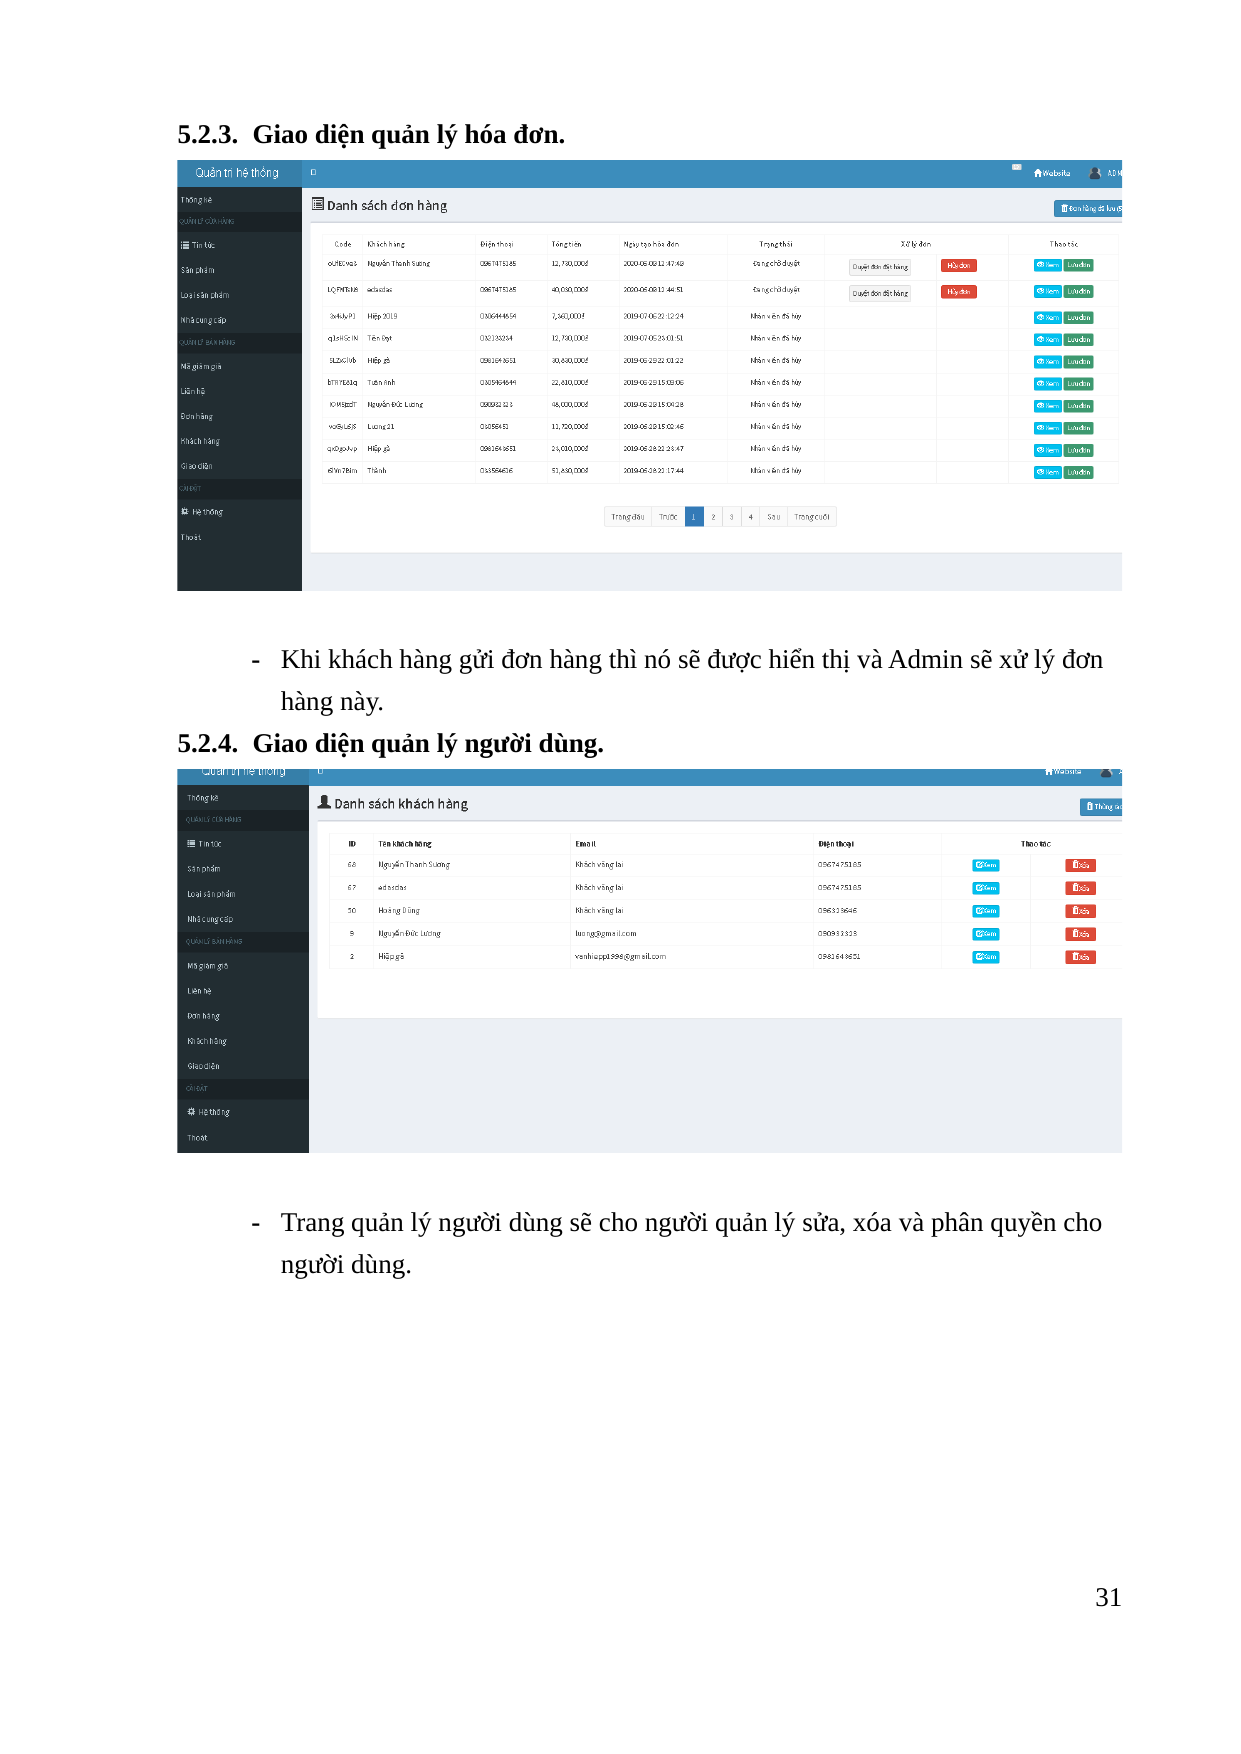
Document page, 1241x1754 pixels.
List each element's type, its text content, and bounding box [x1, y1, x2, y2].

picture [177, 160, 1123, 591]
picture [177, 769, 1123, 1153]
subtitle Giao diện quản lý người dùng. [177, 727, 1122, 758]
list Khi khách hàng gửi đơn hàng thì nó sẽ được hiển thị và Admin sẽ xử lý đơn hàng này. [251, 643, 1122, 716]
subtitle Giao diện quản lý hóa đơn. [177, 118, 1122, 149]
list Trang quản lý người dùng sẽ cho người quản lý sửa, xóa và phân quyền cho người dùng. [251, 1206, 1122, 1279]
